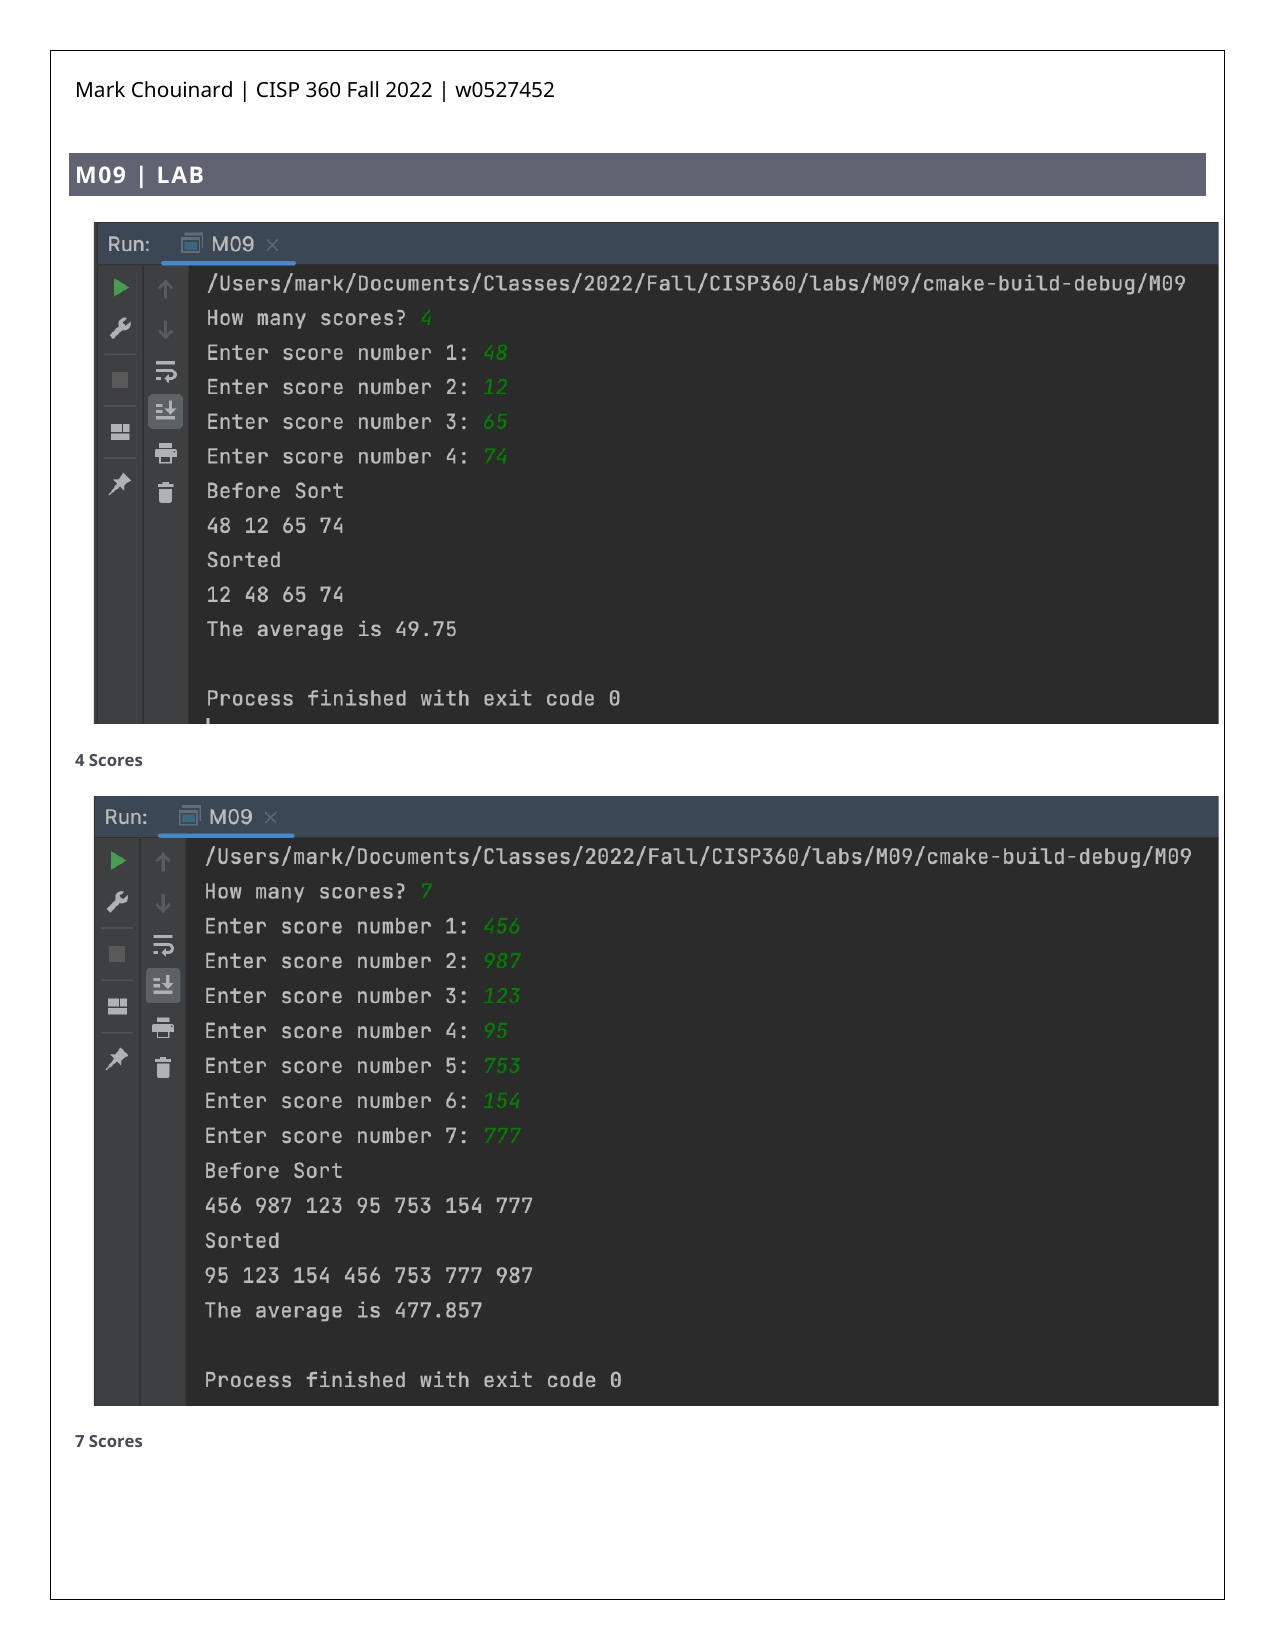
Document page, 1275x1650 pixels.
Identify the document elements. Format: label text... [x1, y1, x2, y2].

text 4 Scores [75, 749, 1200, 772]
text 7 Scores [75, 1430, 1200, 1453]
picture [93, 222, 1219, 724]
subtitle M09 | Lab [75, 159, 1200, 190]
picture [93, 796, 1219, 1406]
